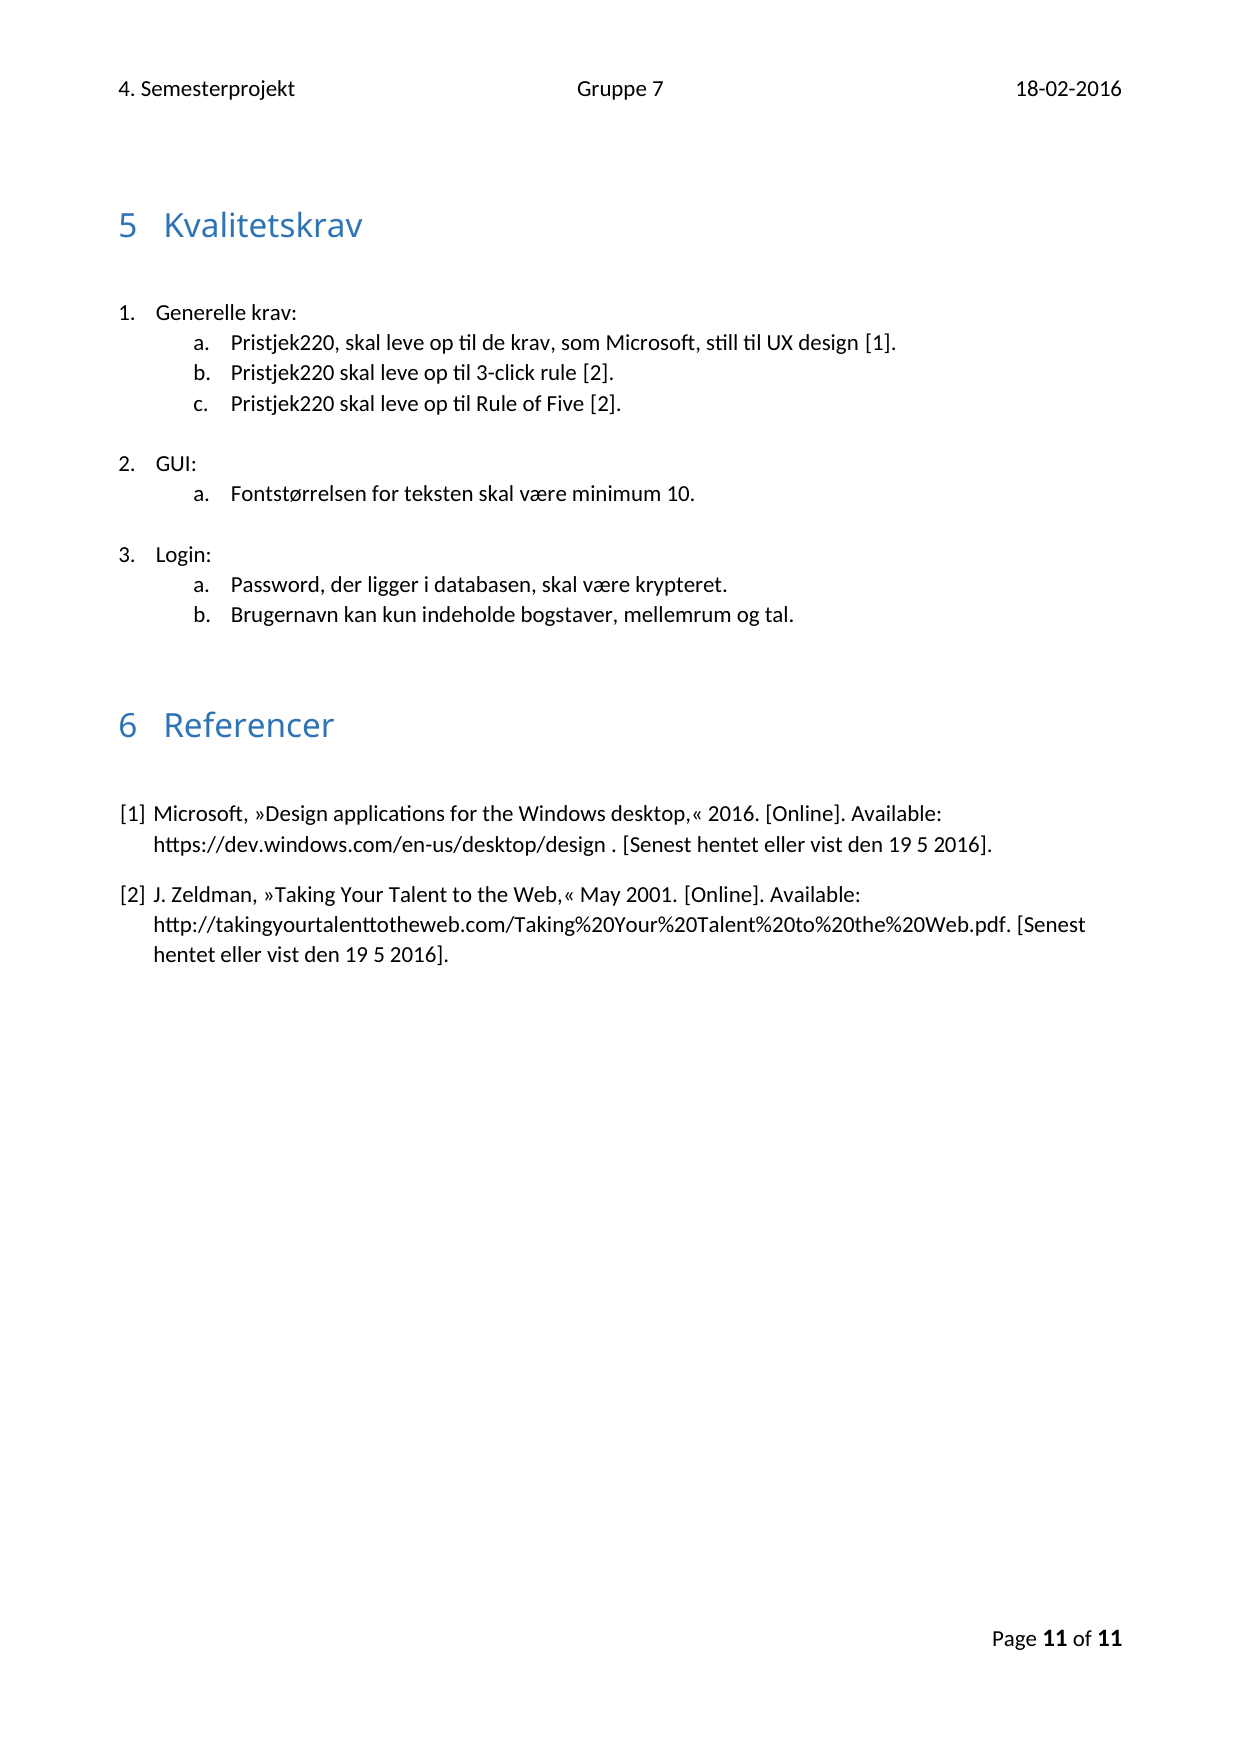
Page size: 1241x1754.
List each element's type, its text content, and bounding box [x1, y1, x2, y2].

list Pristjek220 skal leve op til 3-click rule . [193, 358, 1122, 386]
list Generelle krav: [118, 298, 1122, 326]
list Pristjek220 skal leve op til Rule of Five . [193, 389, 1122, 417]
list Password, der ligger i databasen, skal være krypteret. [193, 570, 1122, 598]
list Pristjek220, skal leve op til de krav, som Microsoft, still til UX design . [193, 328, 1122, 356]
subtitle Kvalitetskrav [118, 202, 1122, 248]
list Fontstørrelsen for teksten skal være minimum 10. [193, 479, 1122, 507]
list Brugernavn kan kun indeholde bogstaver, mellemrum og tal. [193, 600, 1122, 628]
list Login: [118, 540, 1122, 568]
list GUI: [118, 449, 1122, 477]
